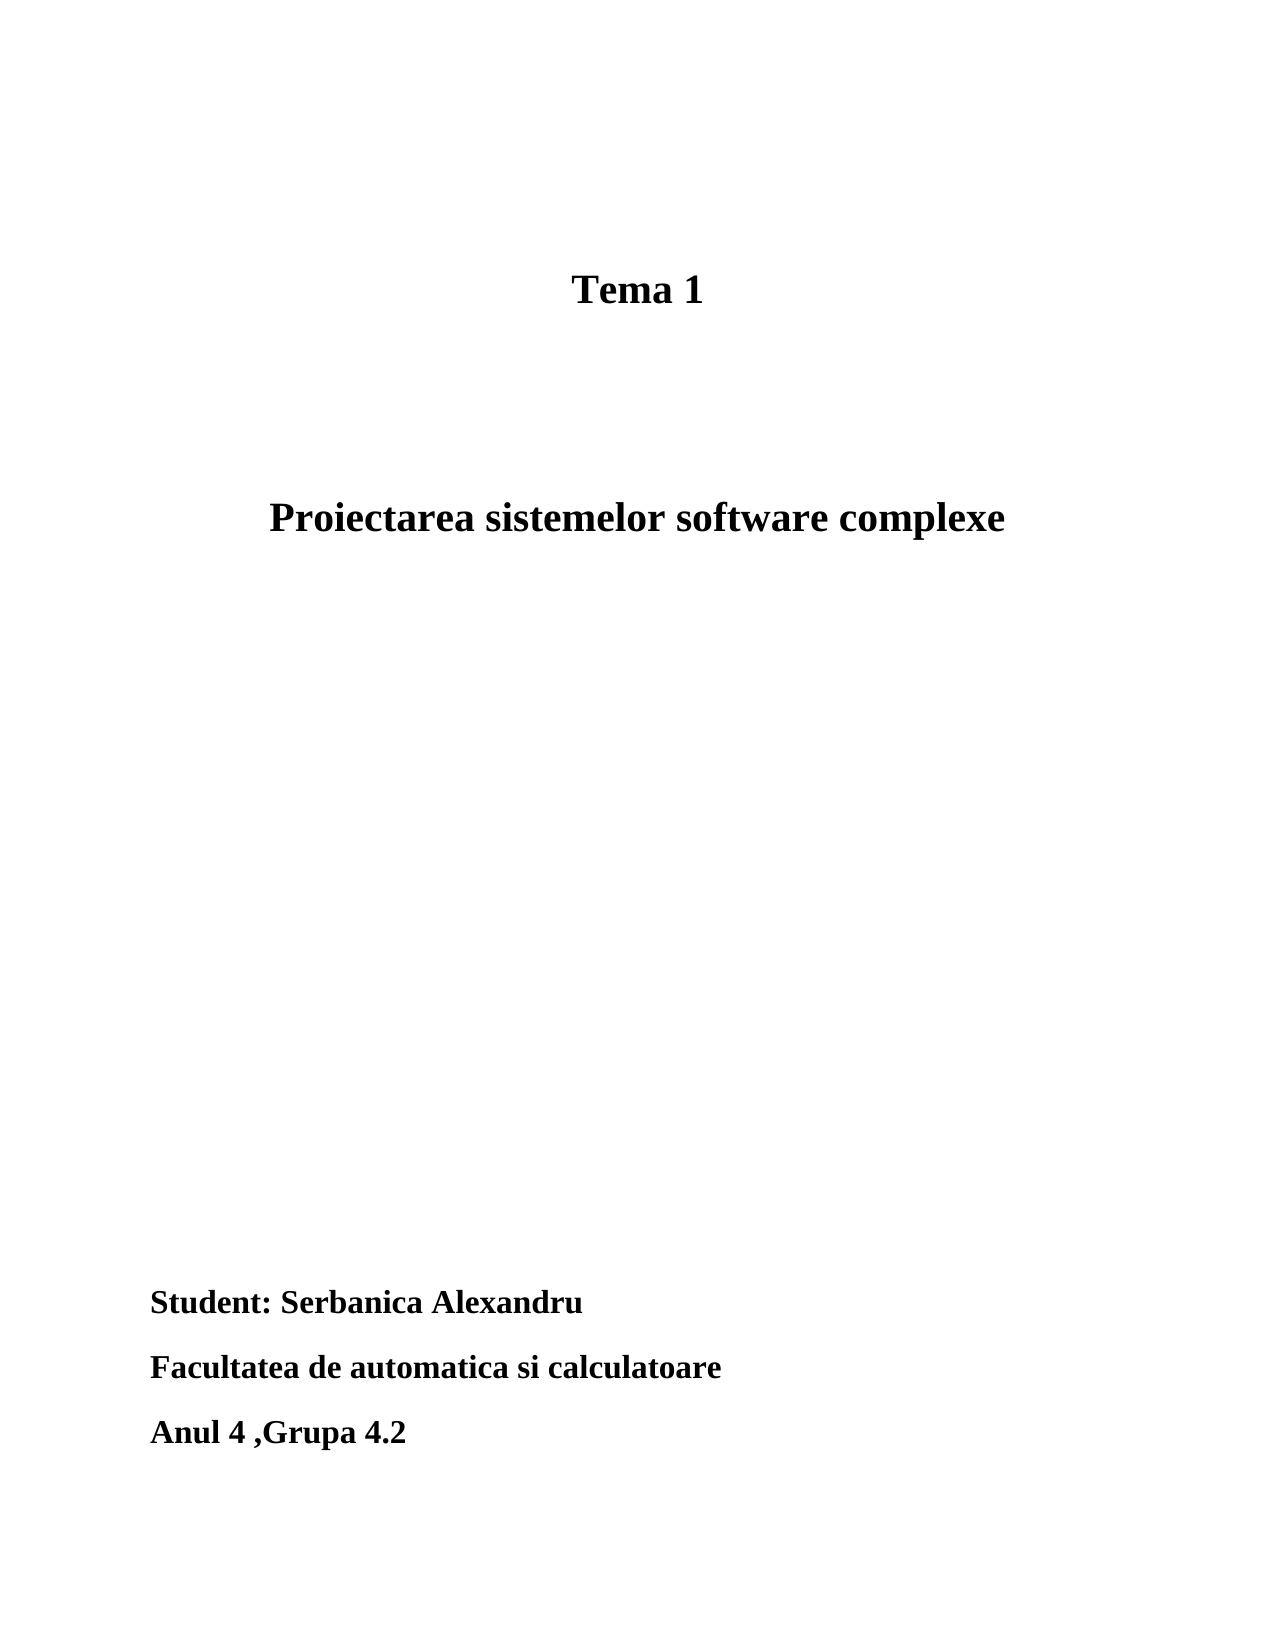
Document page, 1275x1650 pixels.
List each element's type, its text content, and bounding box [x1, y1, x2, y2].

text Tema 1 [150, 264, 1125, 312]
text Facultatea de automatica si calculatoare [150, 1348, 1125, 1386]
text Student: Serbanica Alexandru [150, 1283, 1125, 1321]
text Anul 4 ,Grupa 4.2 [150, 1412, 1125, 1451]
text Proiectarea sistemelor software complexe [150, 492, 1125, 540]
